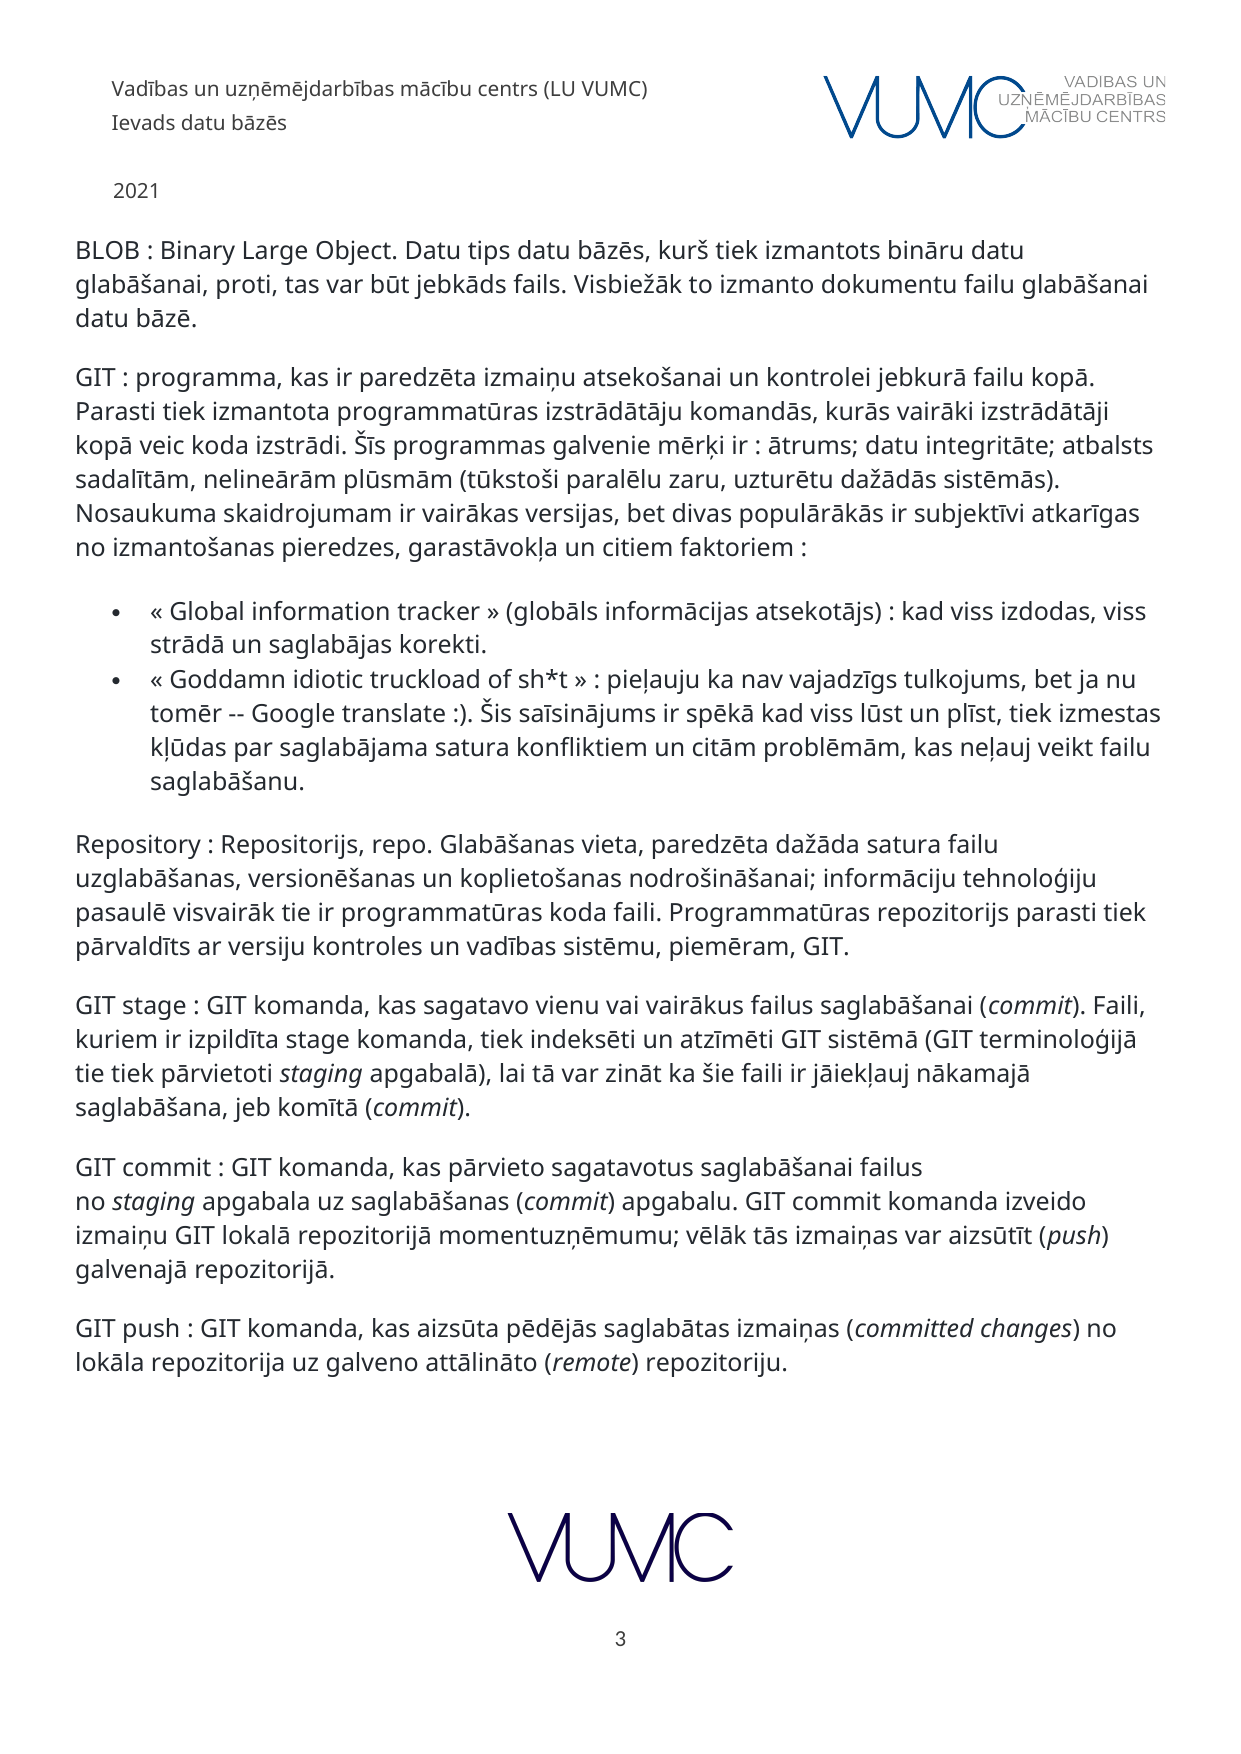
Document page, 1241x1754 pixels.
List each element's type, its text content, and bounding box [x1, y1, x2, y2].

picture [823, 75, 1166, 156]
text GIT stage : GIT komanda, kas sagatavo vienu vai vairākus failus saglabāšanai (commit). Faili, kuriem ir izpildīta stage komanda, tiek indeksēti un atzīmēti GIT sistēmā (GIT terminoloģijā tie tiek pārvietoti staging apgabalā), lai tā var zināt ka šie faili ir jāiekļauj nākamajā saglabāšana, jeb komītā (commit). [75, 988, 1165, 1124]
list « Goddamn idiotic truckload of sh*t » : pieļauju ka nav vajadzīgs tulkojums, bet ja nu tomēr -- Google translate :). Šis saīsinājums ir spēkā kad viss lūst un plīst, tiek izmestas kļūdas par saglabājama satura konfliktiem un citām problēmām, kas neļauj veikt failu saglabāšanu. [112, 661, 1165, 797]
picture [507, 1513, 733, 1582]
text Repository : Repositorijs, repo. Glabāšanas vieta, paredzēta dažāda satura failu uzglabāšanas, versionēšanas un koplietošanas nodrošināšanai; informāciju tehnoloģiju pasaulē visvairāk tie ir programmatūras koda faili. Programmatūras repozitorijs parasti tiek pārvaldīts ar versiju kontroles un vadības sistēmu, piemēram, GIT. [75, 827, 1165, 963]
text GIT commit : GIT komanda, kas pārvieto sagatavotus saglabāšanai failus no staging apgabala uz saglabāšanas (commit) apgabalu. GIT commit komanda izveido izmaiņu GIT lokalā repozitorijā momentuzņēmumu; vēlāk tās izmaiņas var aizsūtīt (push) galvenajā repozitorijā. [75, 1149, 1165, 1285]
text GIT : programma, kas ir paredzēta izmaiņu atsekošanai un kontrolei jebkurā failu kopā. Parasti tiek izmantota programmatūras izstrādātāju komandās, kurās vairāki izstrādātāji kopā veic koda izstrādi. Šīs programmas galvenie mērķi ir : ātrums; datu integritāte; atbalsts sadalītām, nelineārām plūsmām (tūkstoši paralēlu zaru, uzturētu dažādās sistēmās). Nosaukuma skaidrojumam ir vairākas versijas, bet divas populārākās ir subjektīvi atkarīgas no izmantošanas pieredzes, garastāvokļa un citiem faktoriem : [75, 359, 1165, 564]
text BLOB : Binary Large Object. Datu tips datu bāzēs, kurš tiek izmantots bināru datu glabāšanai, proti, tas var būt jebkāds fails. Visbiežāk to izmanto dokumentu failu glabāšanai datu bāzē. [75, 232, 1165, 334]
text GIT push : GIT komanda, kas aizsūta pēdējās saglabātas izmaiņas (committed changes) no lokāla repozitorija uz galveno attālināto (remote) repozitoriju. [75, 1310, 1165, 1378]
list « Global information tracker » (globāls informācijas atsekotājs) : kad viss izdodas, viss strādā un saglabājas korekti. [112, 593, 1165, 661]
